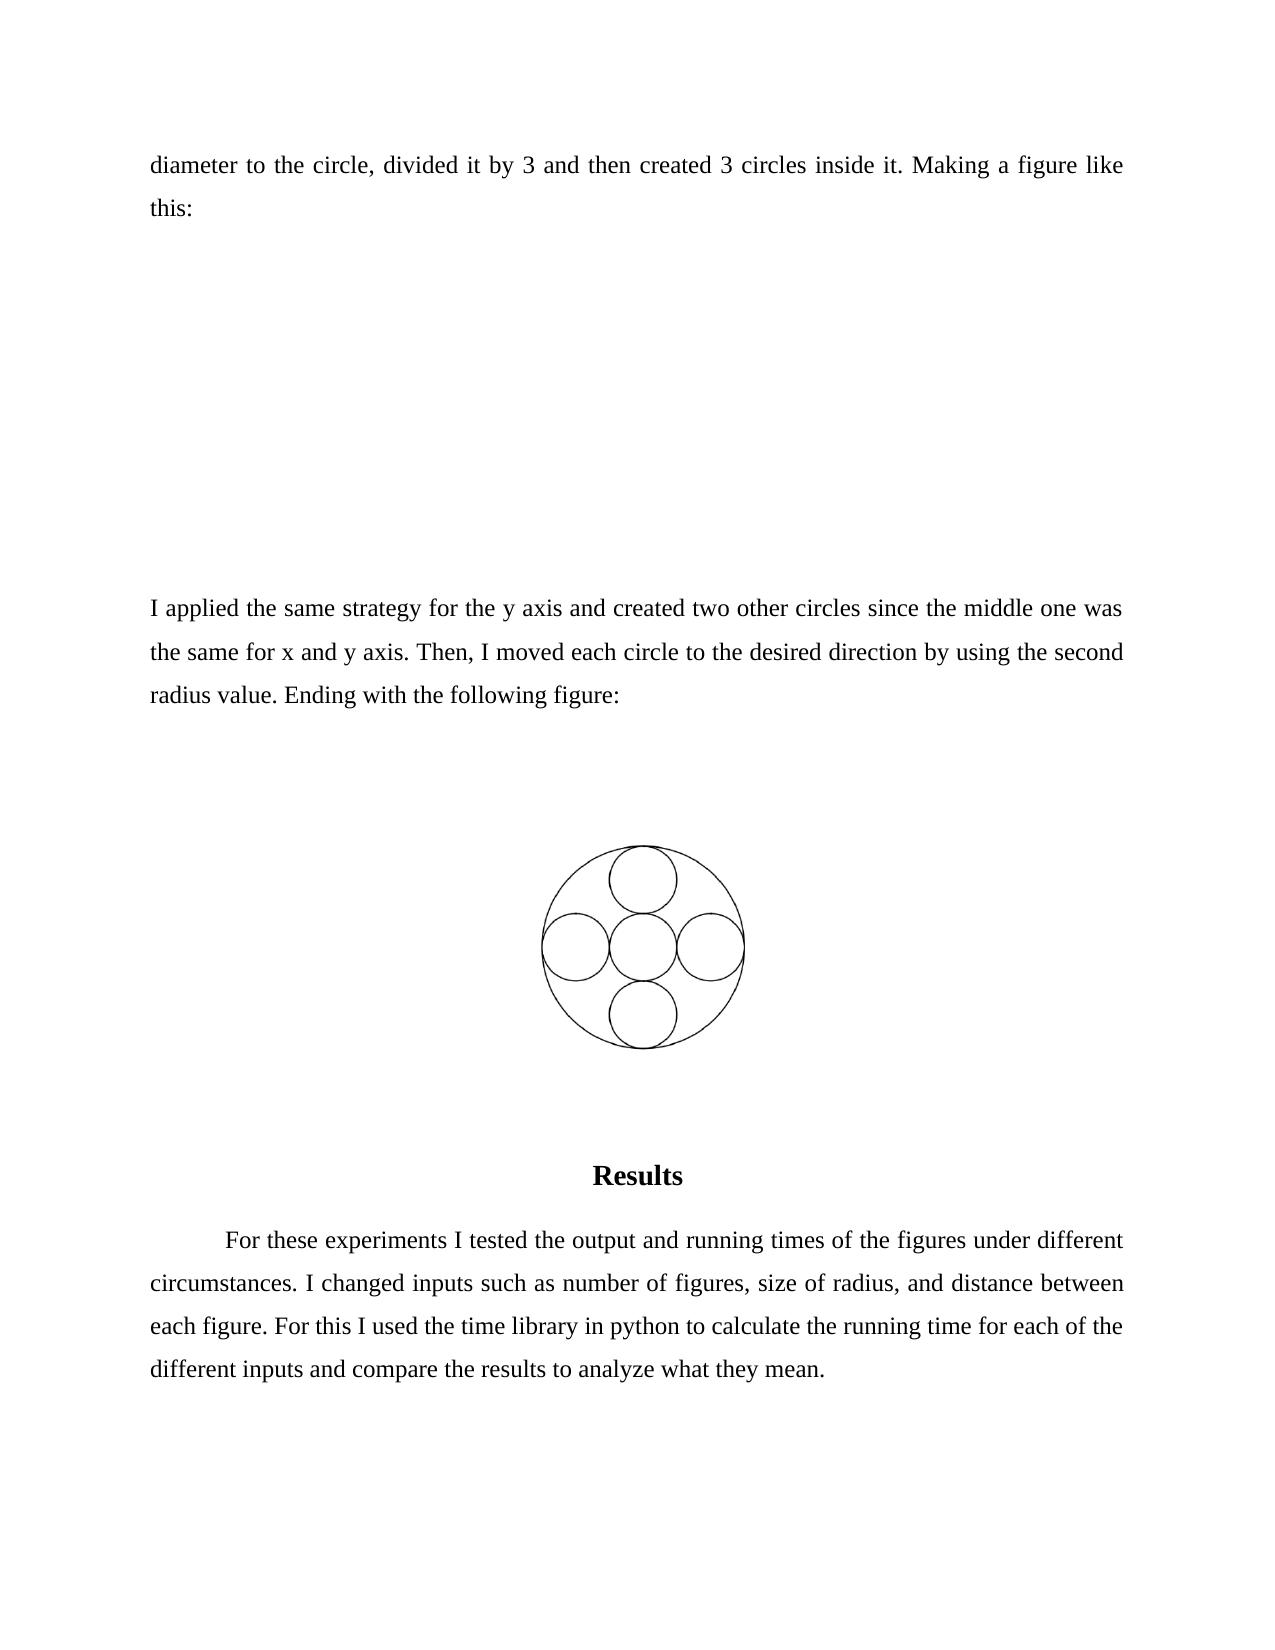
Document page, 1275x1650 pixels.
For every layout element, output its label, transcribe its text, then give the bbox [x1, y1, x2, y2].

picture [445, 801, 830, 1090]
text For these experiments I tested the output and running times of the figures under different circumstances. I changed inputs such as number of figures, size of radius, and distance between each figure. For this I used the time library in python to calculate the running time for each of the different inputs and compare the results to analyze what they mean. [150, 1225, 1125, 1383]
text Results [150, 1158, 1125, 1192]
text I applied the same strategy for the y axis and created two other circles since the middle one was the same for x and y axis. Then, I moved each circle to the desired direction by using the second radius value. Ending with the following figure: [150, 593, 1125, 708]
